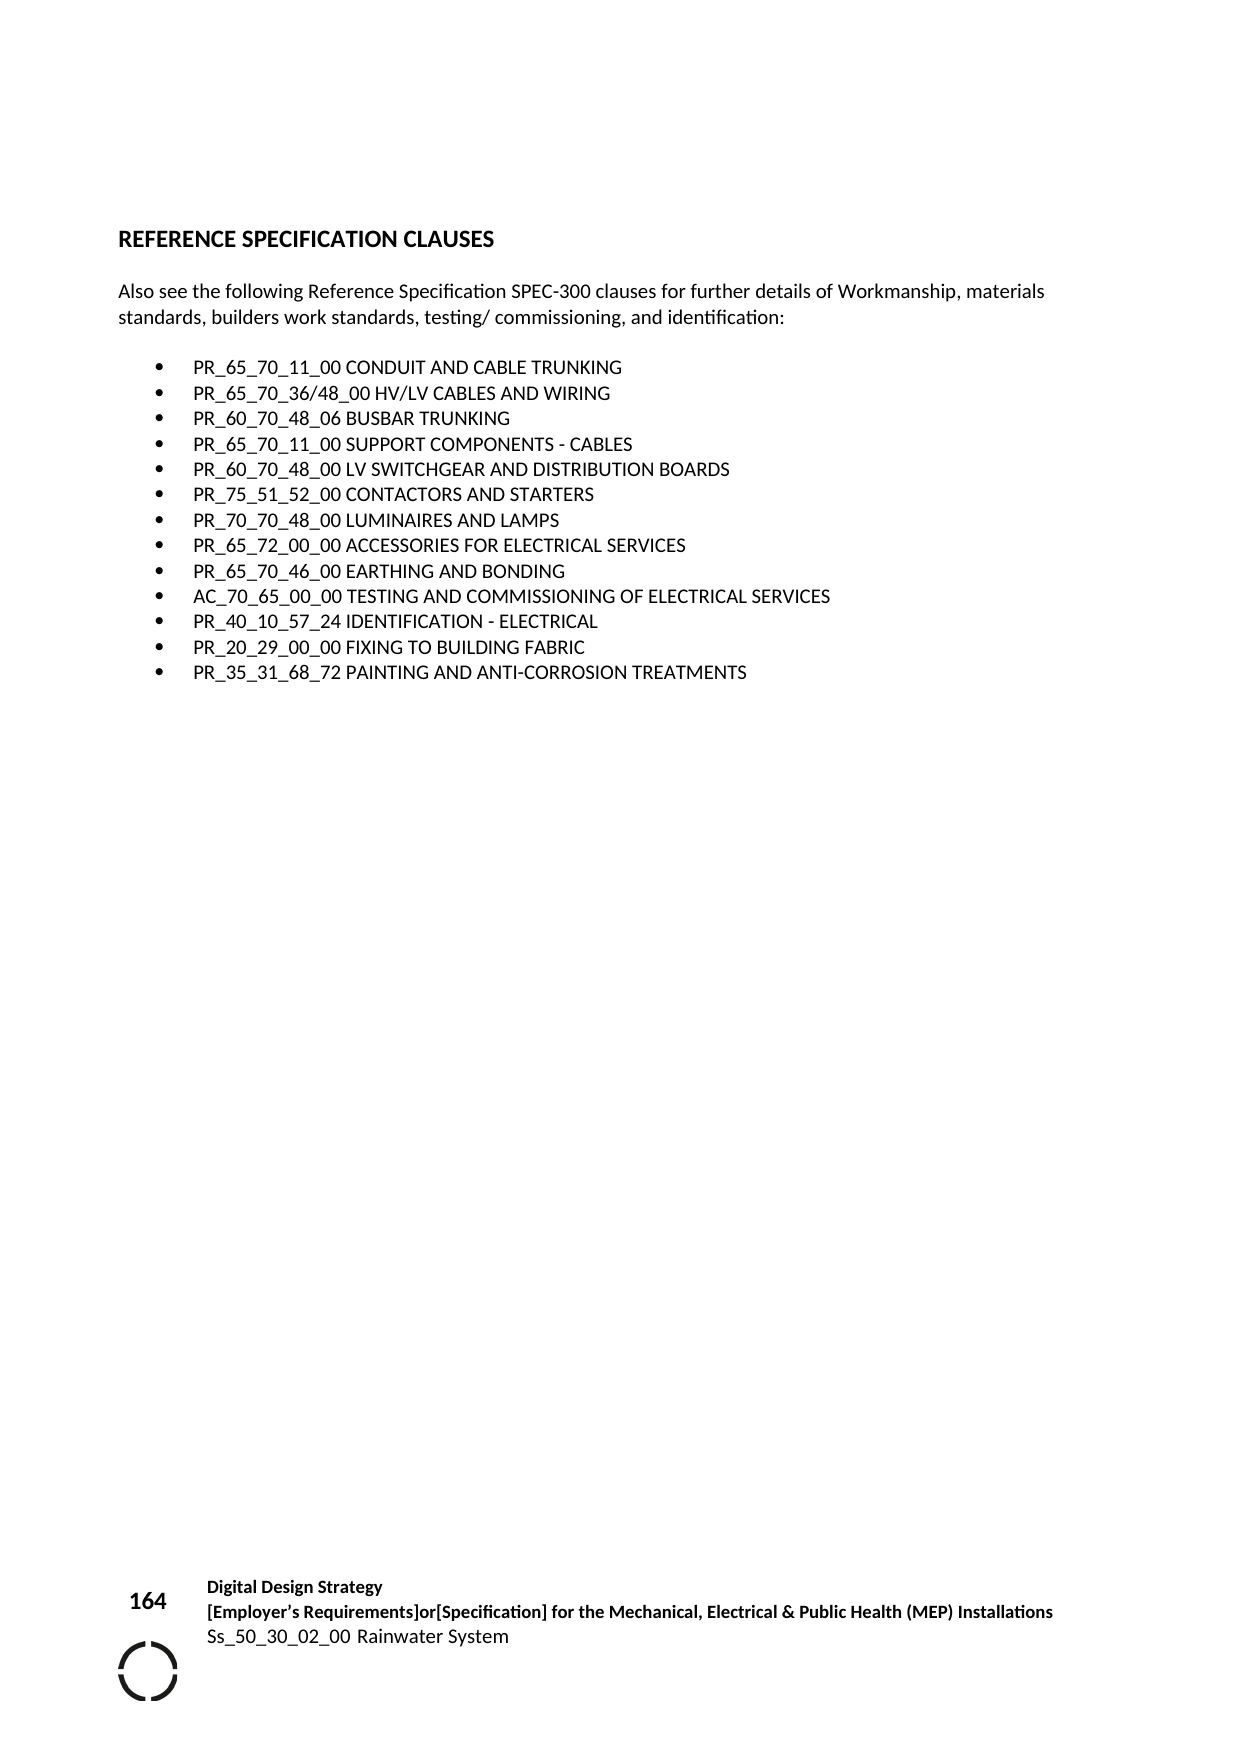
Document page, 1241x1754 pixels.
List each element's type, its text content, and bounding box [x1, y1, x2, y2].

list PR_75_51_52_00 CONTACTORS AND STARTERS [156, 482, 1063, 507]
list AC_70_65_00_00 TESTING AND COMMISSIONING OF ELECTRICAL SERVICES [156, 583, 1063, 609]
list PR_35_31_68_72 PAINTING AND ANTI-CORROSION TREATMENTS [156, 659, 1063, 685]
list PR_60_70_48_06 BUSBAR TRUNKING [156, 405, 1063, 431]
list PR_20_29_00_00 FIXING TO BUILDING FABRIC [156, 634, 1063, 659]
list PR_70_70_48_00 LUMINAIRES AND LAMPS [156, 507, 1063, 532]
list PR_65_72_00_00 ACCESSORIES FOR ELECTRICAL SERVICES [156, 532, 1063, 558]
list PR_40_10_57_24 IDENTIFICATION - ELECTRICAL [156, 609, 1063, 634]
list PR_60_70_48_00 LV SWITCHGEAR AND DISTRIBUTION BOARDS [156, 456, 1063, 482]
list PR_65_70_11_00 CONDUIT AND CABLE TRUNKING [156, 354, 1063, 380]
list PR_65_70_46_00 EARTHING AND BONDING [156, 558, 1063, 583]
subtitle REFERENCE SPECIFICATION CLAUSES [118, 223, 1063, 254]
text Also see the following Reference Specification SPEC-300 clauses for further details of Workmanship, materials standards, builders work standards, testing/ commissioning, and identification: [118, 279, 1063, 329]
list PR_65_70_36/48_00 HV/LV CABLES AND WIRING [156, 380, 1063, 405]
list PR_65_70_11_00 SUPPORT COMPONENTS - CABLES [156, 431, 1063, 456]
